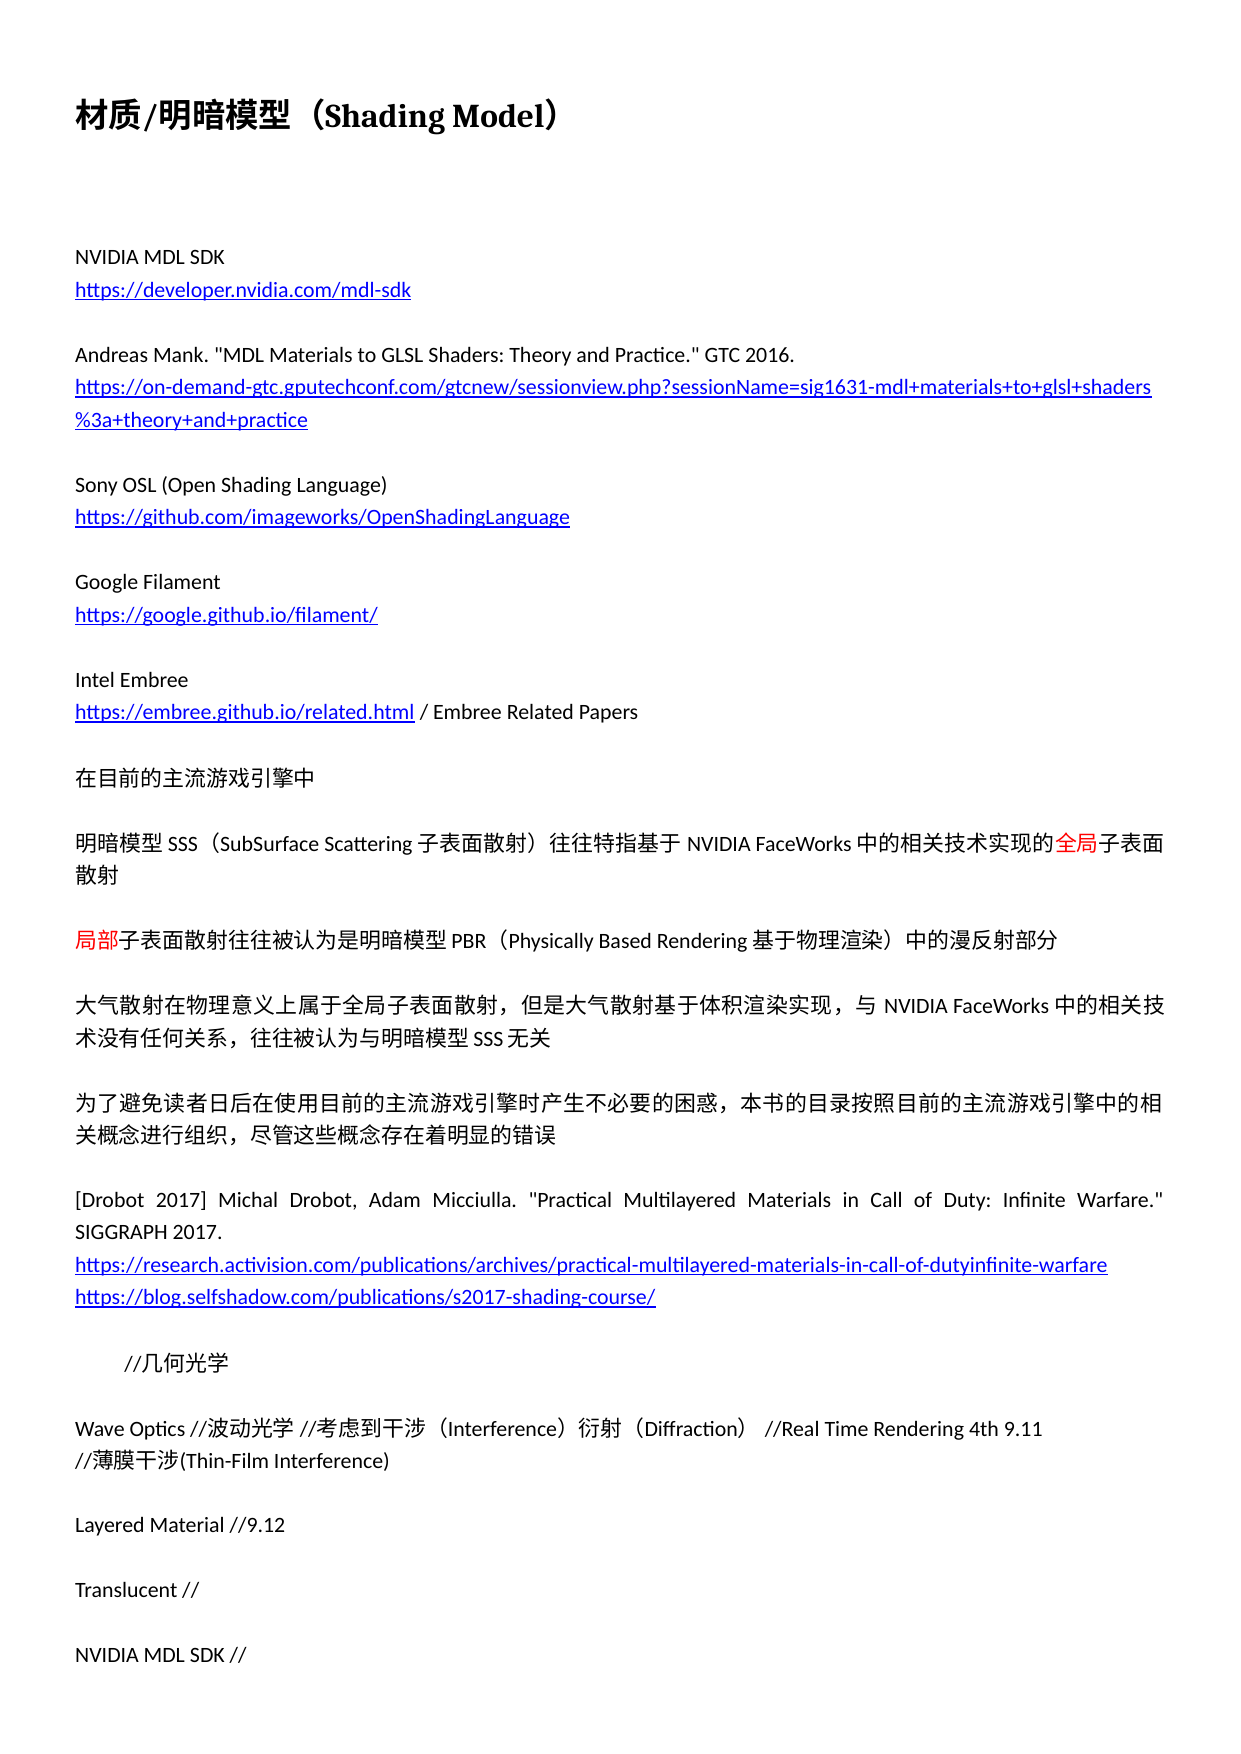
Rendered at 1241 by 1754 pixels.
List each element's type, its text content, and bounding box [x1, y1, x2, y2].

text Sony OSL (Open Shading Language) [75, 468, 1165, 500]
text https://on-demand-gtc.gputechconf.com/gtcnew/sessionview.php?sessionName=sig1631-mdl+materials+to+glsl+shaders%3a+theory+and+practice [75, 370, 1165, 435]
text 大气散射在物理意义上属于全局子表面散射，但是大气散射基于体积渲染实现，与NVIDIA FaceWorks中的相关技术没有任何关系，往往被认为与明暗模型SSS无关 [75, 988, 1165, 1053]
text Andreas Mank. "MDL Materials to GLSL Shaders: Theory and Practice." GTC 2016. [75, 338, 1165, 370]
text https://research.activision.com/publications/archives/practical-multilayered-materials-in-call-of-dutyinfinite-warfare [75, 1248, 1165, 1280]
text https://google.github.io/filament/ [75, 598, 1165, 630]
text //几何光学 [75, 1345, 1165, 1378]
text Wave Optics //波动光学 //考虑到干涉（Interference）衍射（Diffraction） //Real Time Rendering 4th 9.11 [75, 1410, 1165, 1443]
text NVIDIA MDL SDK [75, 240, 1165, 273]
text [Drobot 2017] Michal Drobot, Adam Micciulla. "Practical Multilayered Materials in Call of Duty: Infinite Warfare." SIGGRAPH 2017. [75, 1183, 1165, 1248]
text https://github.com/imageworks/OpenShadingLanguage [75, 500, 1165, 533]
text https://developer.nvidia.com/mdl-sdk [75, 273, 1165, 305]
text 为了避免读者日后在使用目前的主流游戏引擎时产生不必要的困惑，本书的目录按照目前的主流游戏引擎中的相关概念进行组织，尽管这些概念存在着明显的错误 [75, 1085, 1165, 1150]
subtitle 材质/明暗模型（Shading Model） [75, 81, 1165, 146]
text Layered Material //9.12 [75, 1508, 1165, 1540]
text //薄膜干涉(Thin-Film Interference) [75, 1443, 1165, 1475]
text Google Filament [75, 565, 1165, 598]
text 明暗模型SSS（SubSurface Scattering 子表面散射）往往特指基于NVIDIA FaceWorks中的相关技术实现的全局子表面散射 [75, 825, 1165, 890]
text 局部子表面散射往往被认为是明暗模型PBR（Physically Based Rendering 基于物理渲染）中的漫反射部分 [75, 923, 1165, 955]
text https://blog.selfshadow.com/publications/s2017-shading-course/ [75, 1280, 1165, 1313]
text 在目前的主流游戏引擎中 [75, 760, 1165, 793]
text https://embree.github.io/related.html / Embree Related Papers [75, 695, 1165, 728]
text Translucent // [75, 1573, 1165, 1605]
text Intel Embree [75, 663, 1165, 695]
text NVIDIA MDL SDK // [75, 1638, 1165, 1670]
